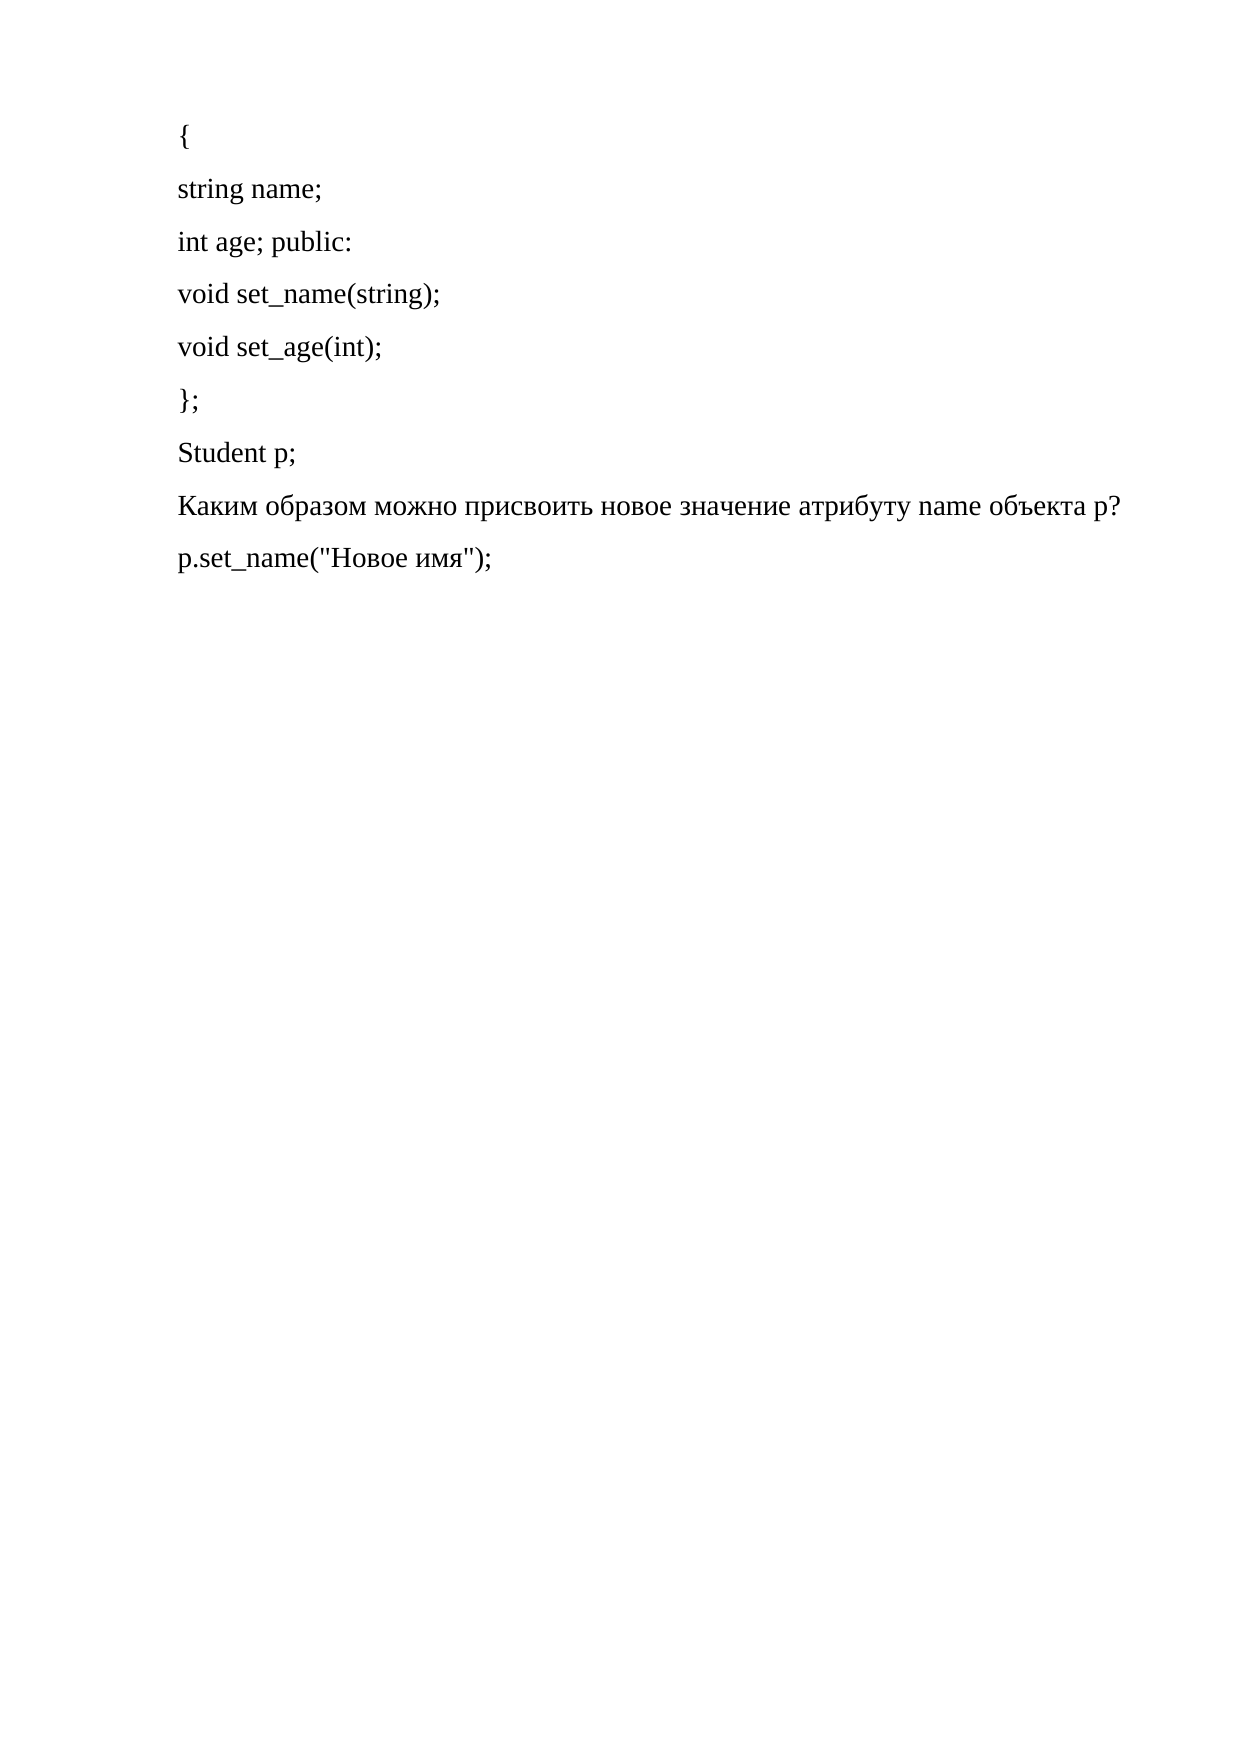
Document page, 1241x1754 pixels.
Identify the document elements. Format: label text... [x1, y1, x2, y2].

text string name; [177, 171, 1152, 204]
text int age; public: [177, 224, 1152, 257]
text void set_name(string); [177, 277, 1152, 310]
text void set_age(int); [177, 329, 1152, 363]
text p.set_name("Новое имя"); [177, 541, 1152, 574]
text Student p; [177, 435, 1152, 468]
text }; [177, 382, 1152, 416]
text Каким образом можно присвоить новое значение атрибуту name объекта р? [177, 488, 1152, 521]
text { [177, 118, 1152, 152]
